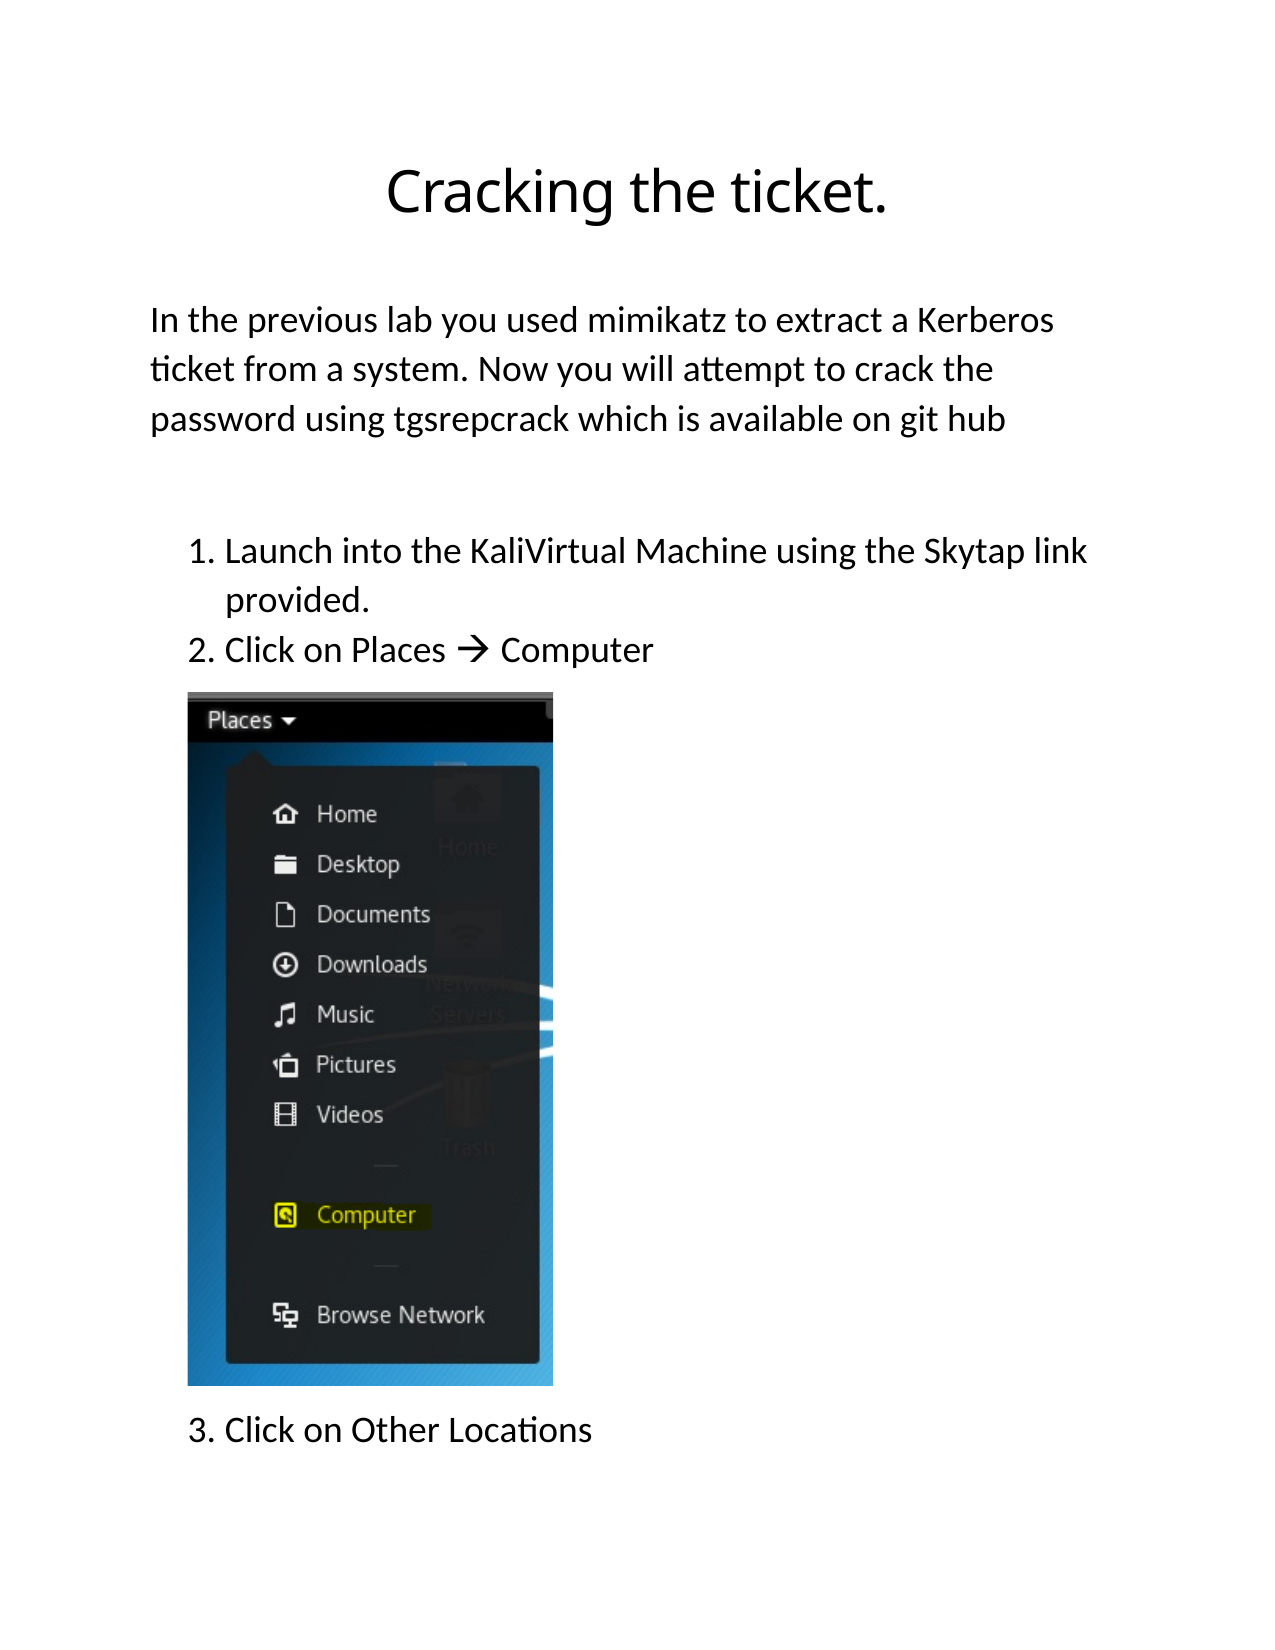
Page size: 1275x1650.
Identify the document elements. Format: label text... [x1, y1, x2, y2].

title Cracking the ticket. [150, 150, 1125, 229]
list Click on Places Computer [187, 626, 1125, 672]
list Click on Other Locations [187, 1406, 1125, 1452]
list Launch into the KaliVirtual Machine using the Skytap link provided. [187, 527, 1125, 622]
picture [187, 692, 554, 1386]
text In the previous lab you used mimikatz to extract a Kerberos ticket from a system. Now you will attempt to crack the password using tgsrepcrack which is available on git hub [150, 296, 1125, 440]
